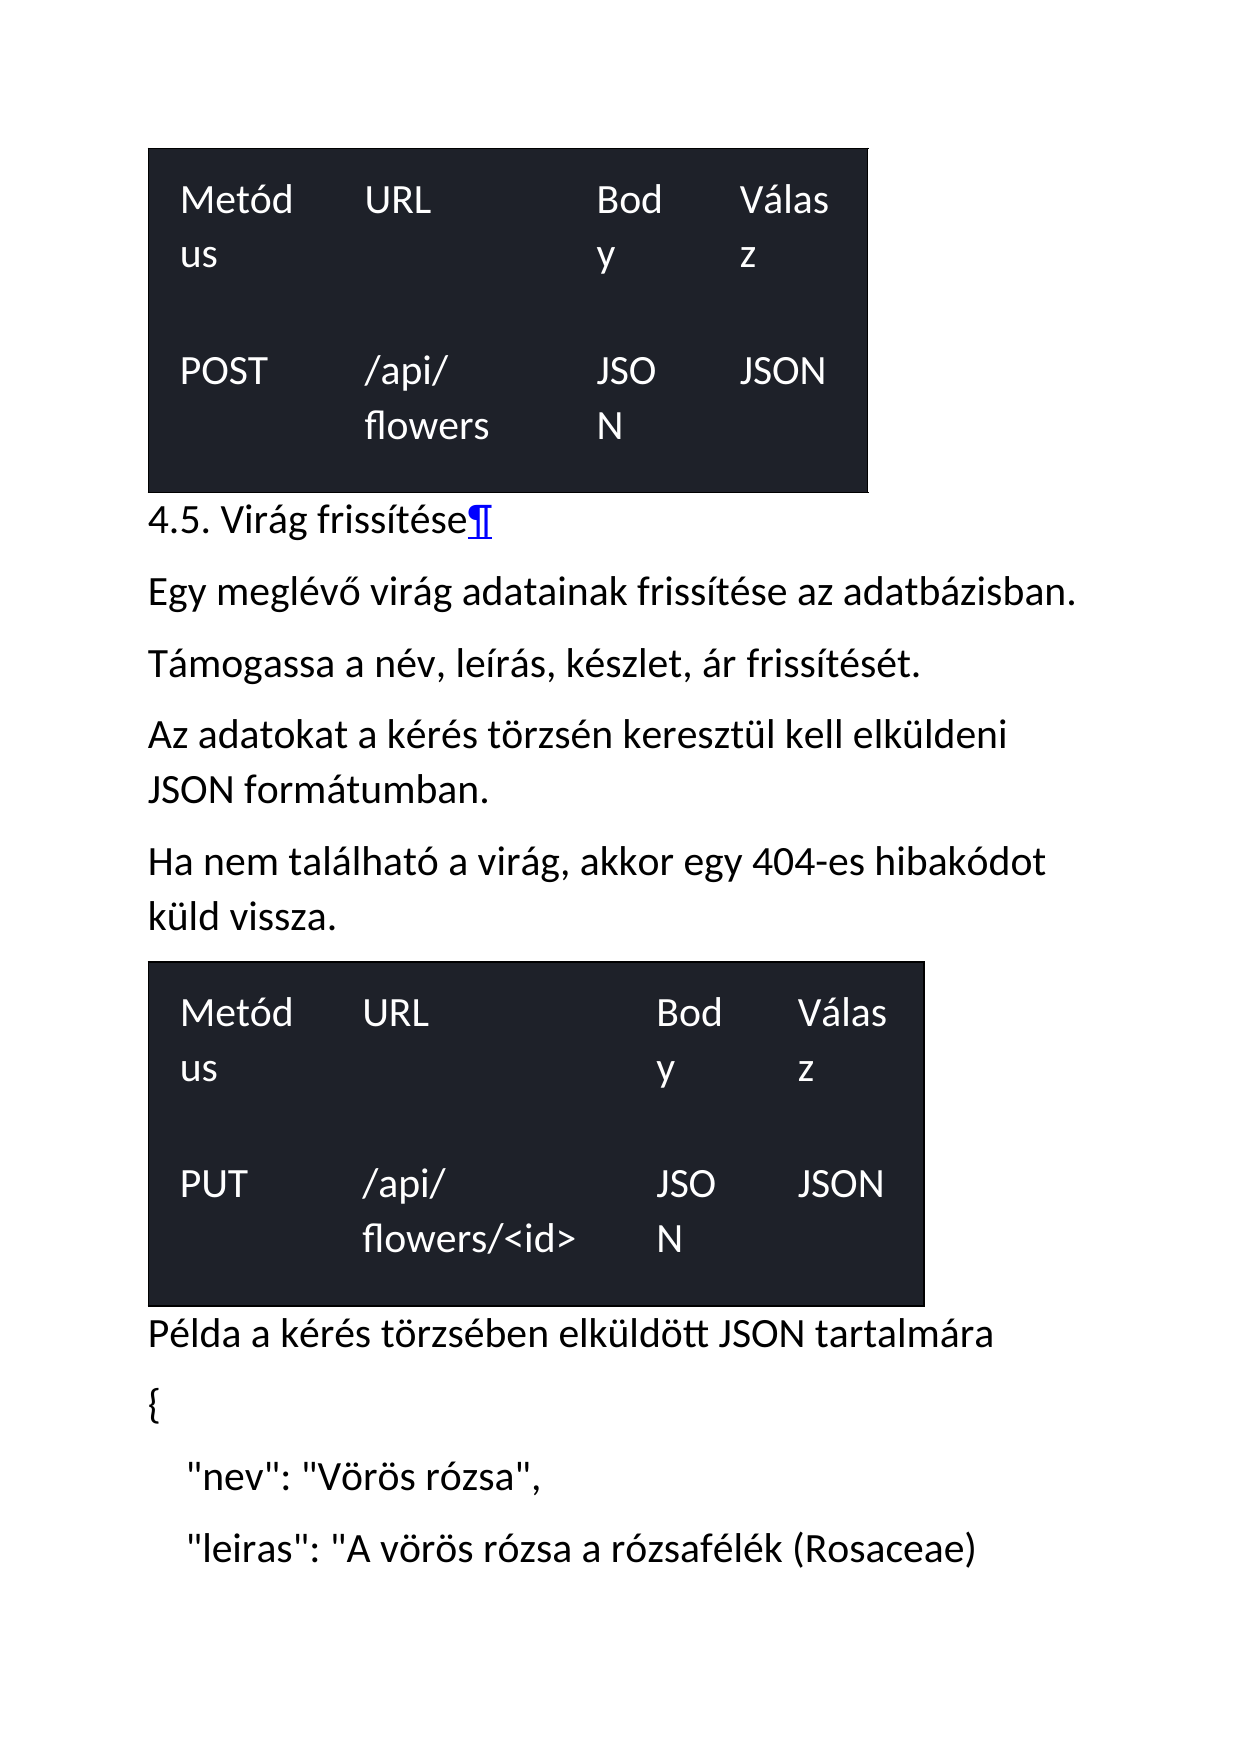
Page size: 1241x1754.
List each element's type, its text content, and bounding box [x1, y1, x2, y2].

table_cell JSON [766, 1134, 923, 1305]
table_header Body [625, 963, 766, 1134]
table_cell JSON [625, 1134, 766, 1305]
table_header URL [333, 149, 565, 321]
text 4.5. Virág frissítése¶ [148, 493, 1093, 544]
table_cell POST [149, 321, 333, 492]
table_header Válasz [766, 963, 923, 1134]
table_header Metódus [149, 149, 333, 321]
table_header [148, 1379, 1069, 1572]
table_cell PUT [149, 1134, 331, 1305]
text Ha nem található a virág, akkor egy 404-es hibakódot küld vissza. [148, 834, 1093, 940]
table_cell JSON [708, 321, 867, 492]
table_header Válasz [708, 149, 867, 321]
text Az adatokat a kérés törzsén keresztül kell elküldeni JSON formátumban. [148, 708, 1093, 814]
text Egy meglévő virág adatainak frissítése az adatbázisban. [148, 565, 1093, 616]
table_cell /api/flowers/<id> [331, 1134, 625, 1305]
table_header URL [331, 963, 625, 1134]
text Támogassa a név, leírás, készlet, ár frissítését. [148, 637, 1093, 687]
table_cell /api/flowers [333, 321, 565, 492]
table_header Metódus [149, 963, 331, 1134]
table_header Body [565, 149, 708, 321]
table_cell JSON [565, 321, 708, 492]
text Példa a kérés törzsében elküldött JSON tartalmára [148, 1307, 1093, 1358]
